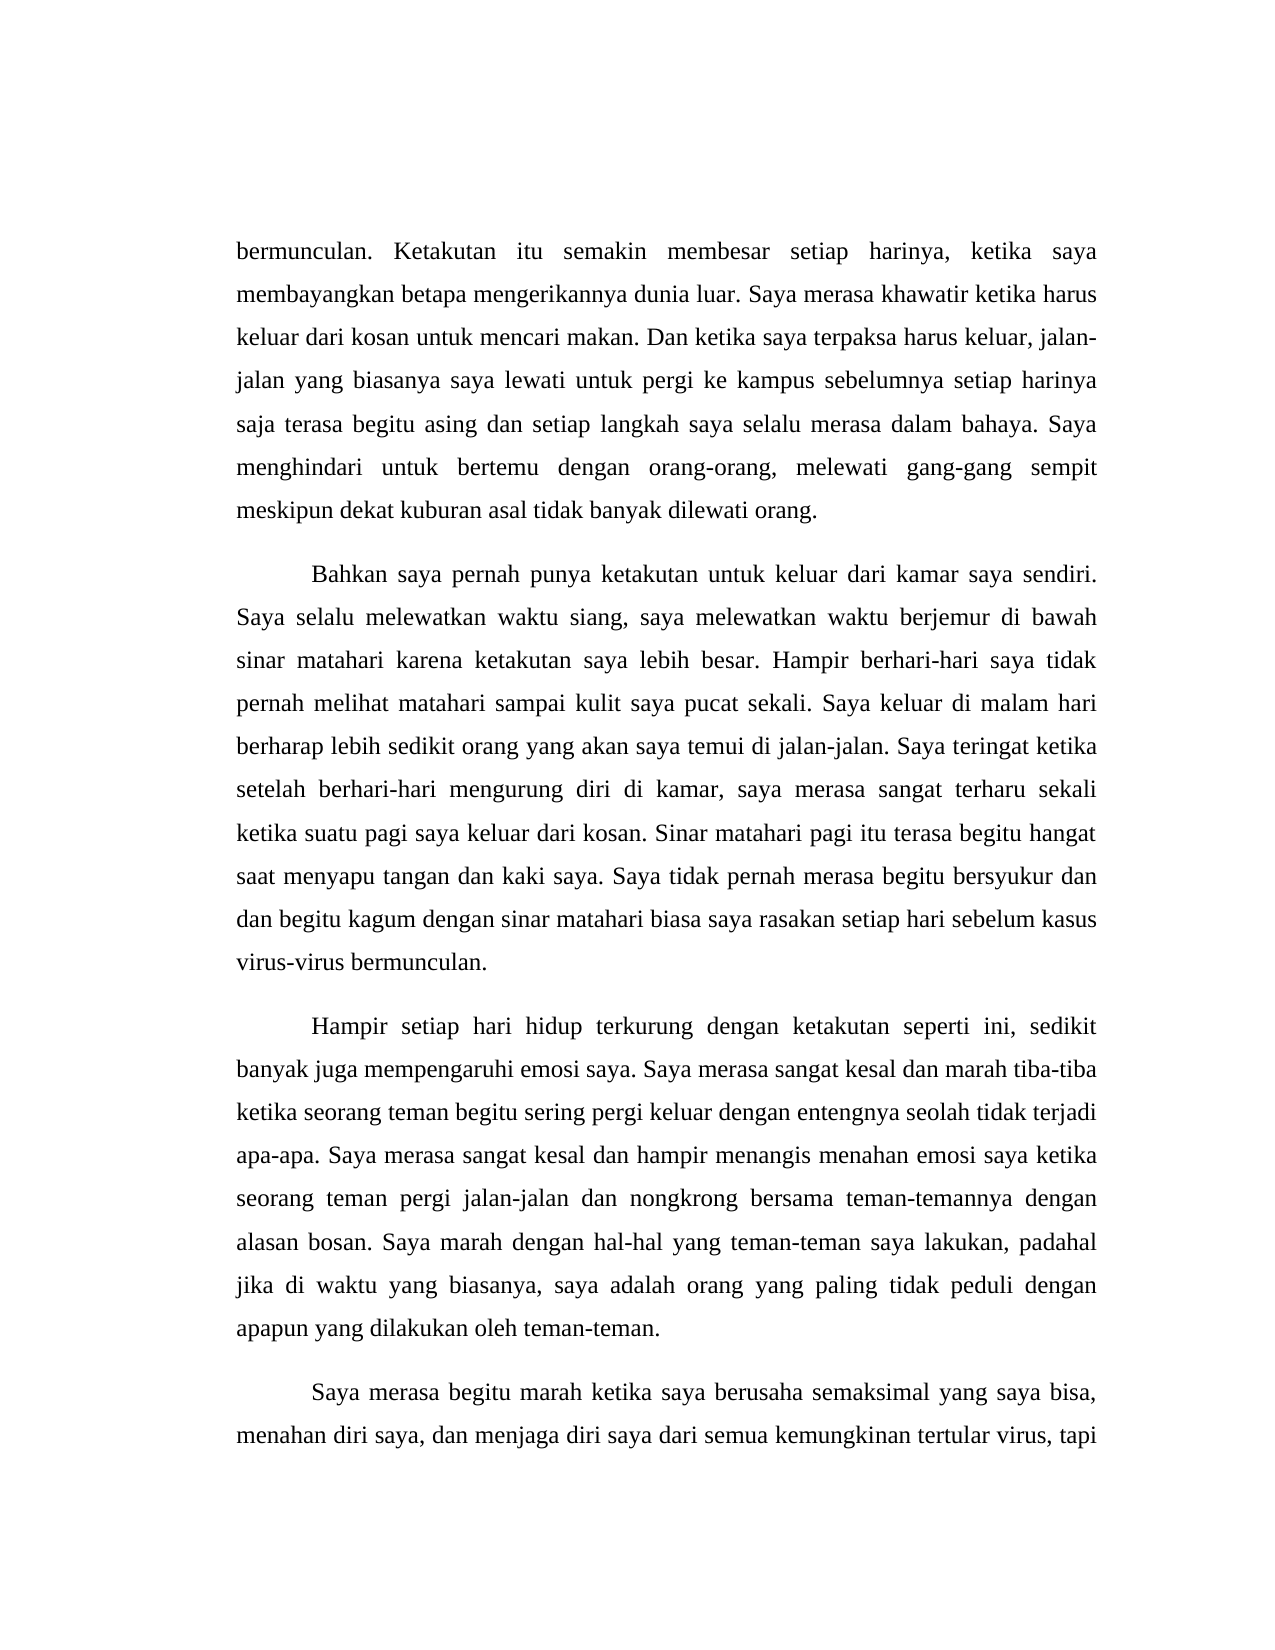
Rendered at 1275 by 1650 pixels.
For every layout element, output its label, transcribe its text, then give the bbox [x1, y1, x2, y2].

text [236, 236, 1098, 524]
text Hampir setiap hari hidup terkurung dengan ketakutan seperti ini, sedikit banyak juga mempengaruhi emosi saya. Saya merasa sangat kesal dan marah tiba-tiba ketika seorang teman begitu sering pergi keluar dengan entengnya seolah tidak terjadi apa-apa. Saya merasa sangat kesal dan hampir menangis menahan emosi saya ketika seorang teman pergi jalan-jalan dan nongkrong bersama teman-temannya dengan alasan bosan. Saya marah dengan hal-hal yang teman-teman saya lakukan, padahal jika di waktu yang biasanya, saya adalah orang yang paling tidak peduli dengan apapun yang dilakukan oleh teman-teman. [236, 1011, 1098, 1342]
text Bahkan saya pernah punya ketakutan untuk keluar dari kamar saya sendiri. Saya selalu melewatkan waktu siang, saya melewatkan waktu berjemur di bawah sinar matahari karena ketakutan saya lebih besar. Hampir berhari-hari saya tidak pernah melihat matahari sampai kulit saya pucat sekali. Saya keluar di malam hari berharap lebih sedikit orang yang akan saya temui di jalan-jalan. Saya teringat ketika setelah berhari-hari mengurung diri di kamar, saya merasa sangat terharu sekali ketika suatu pagi saya keluar dari kosan. Sinar matahari pagi itu terasa begitu hangat saat menyapu tangan dan kaki saya. Saya tidak pernah merasa begitu bersyukur dan dan begitu kagum dengan sinar matahari biasa saya rasakan setiap hari sebelum kasus virus-virus bermunculan. [236, 559, 1098, 976]
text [236, 1377, 1098, 1449]
